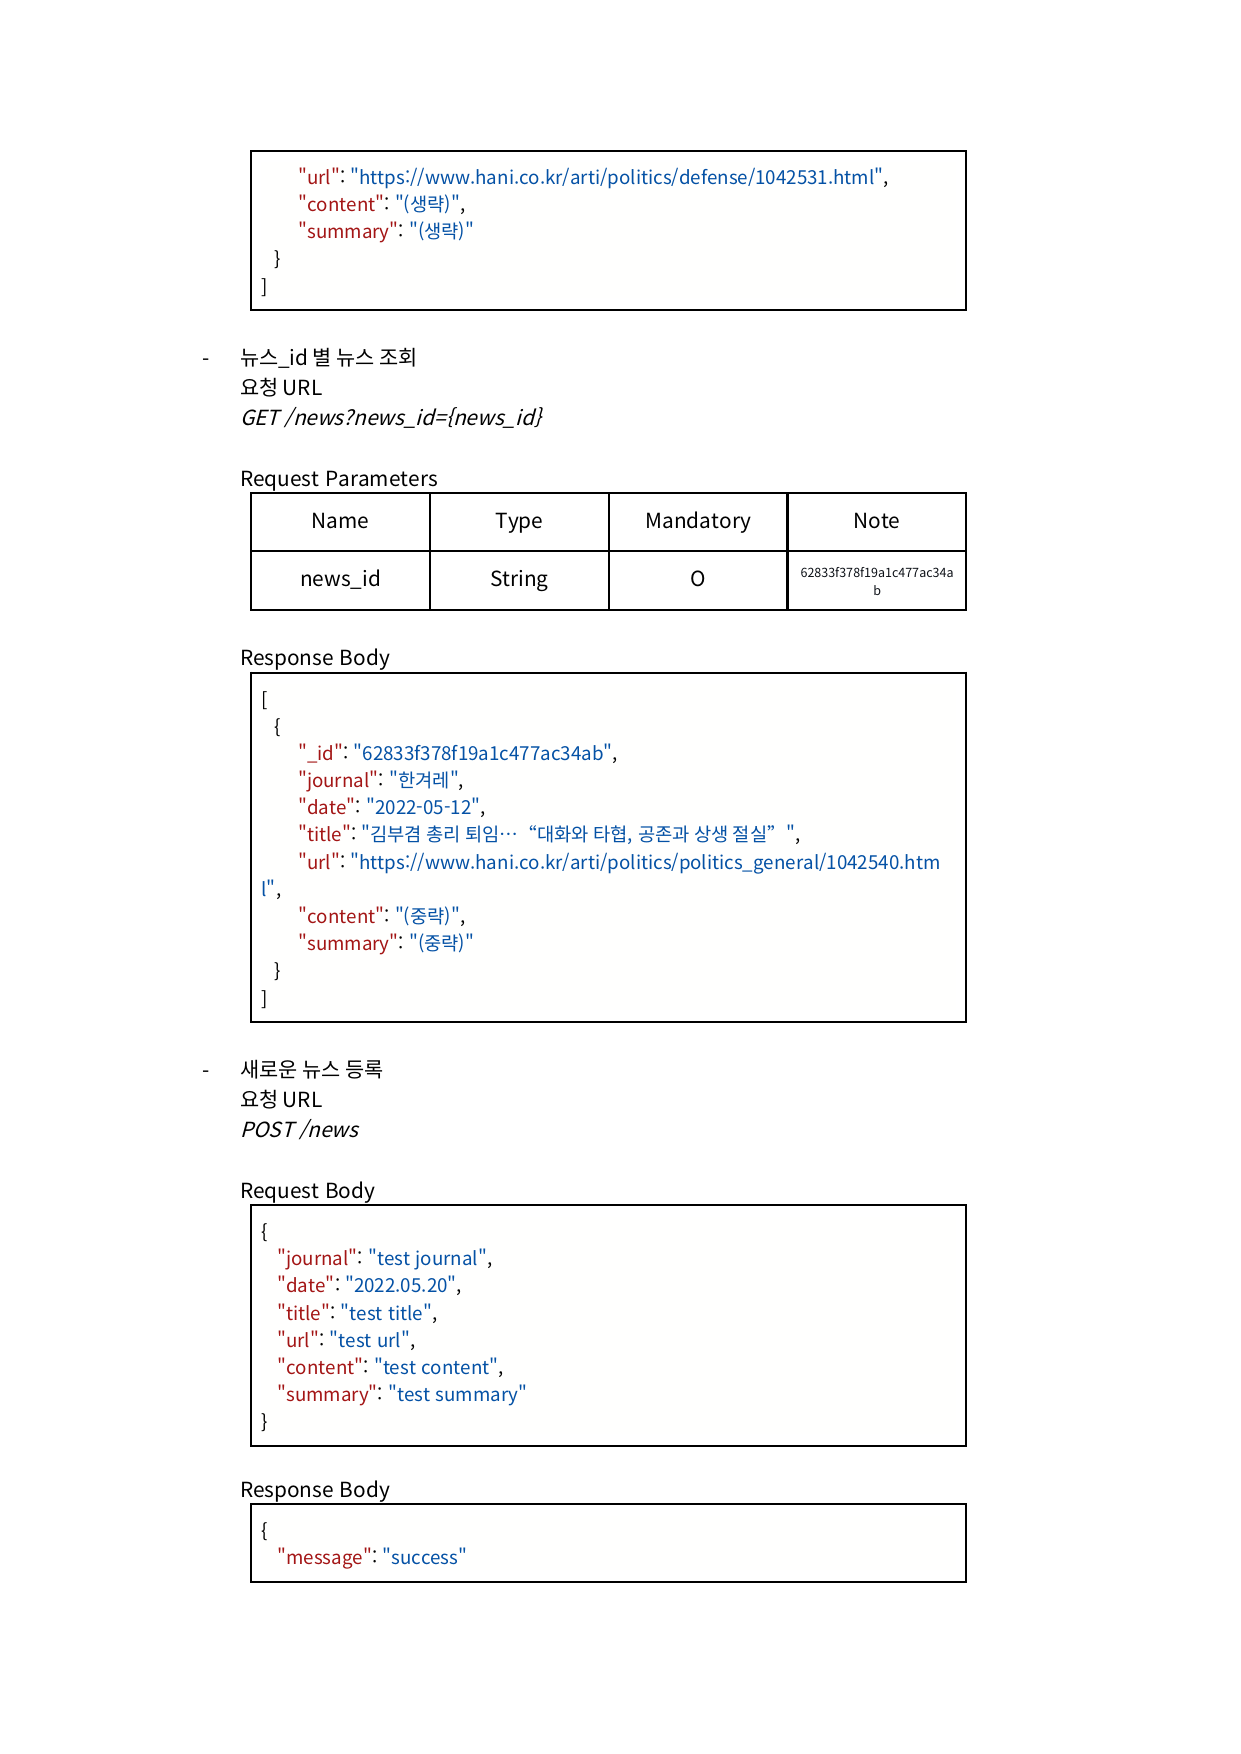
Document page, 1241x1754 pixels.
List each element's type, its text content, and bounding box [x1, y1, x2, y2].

table_header [ { "_id": "62833f378f19a1c477ac34ab", "journal": "한겨레", "date": "2022-05-12", "title": "김부겸 총리 퇴임…“대화와 타협, 공존과 상생 절실”", "url": "https://www.hani.co.kr/arti/politics/politics_general/1042540.html", "content": "(중략)", "summary": "(중략)" } ] [252, 674, 965, 1021]
table_header Name [252, 494, 429, 550]
table_cell news_id [252, 552, 429, 609]
table_header { "journal": "test journal", "date": "2022.05.20", "title": "test title", "url": "test url", "content": "test content", "summary": "test summary" } [252, 1206, 965, 1444]
table_cell 62833f378f19a1c477ac34ab [789, 552, 965, 609]
table_cell O [610, 552, 786, 609]
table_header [252, 152, 965, 309]
table_cell String [431, 552, 608, 609]
text Request Parameters [240, 462, 1090, 492]
text Response Body [240, 641, 1090, 672]
text Request Body [240, 1174, 1090, 1204]
list 뉴스_id별 뉴스 조회 [202, 341, 1090, 371]
table_header Type [431, 494, 608, 550]
table_header Note [789, 494, 965, 550]
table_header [252, 1505, 965, 1581]
text Response Body [240, 1473, 1090, 1503]
text GET /news?news_id={news_id} [240, 402, 1090, 432]
text 요청 URL [240, 371, 1090, 402]
text POST /news [240, 1113, 1090, 1144]
list 새로운 뉴스 등록 [202, 1053, 1090, 1083]
text 요청 URL [240, 1083, 1090, 1113]
table_header Mandatory [610, 494, 786, 550]
